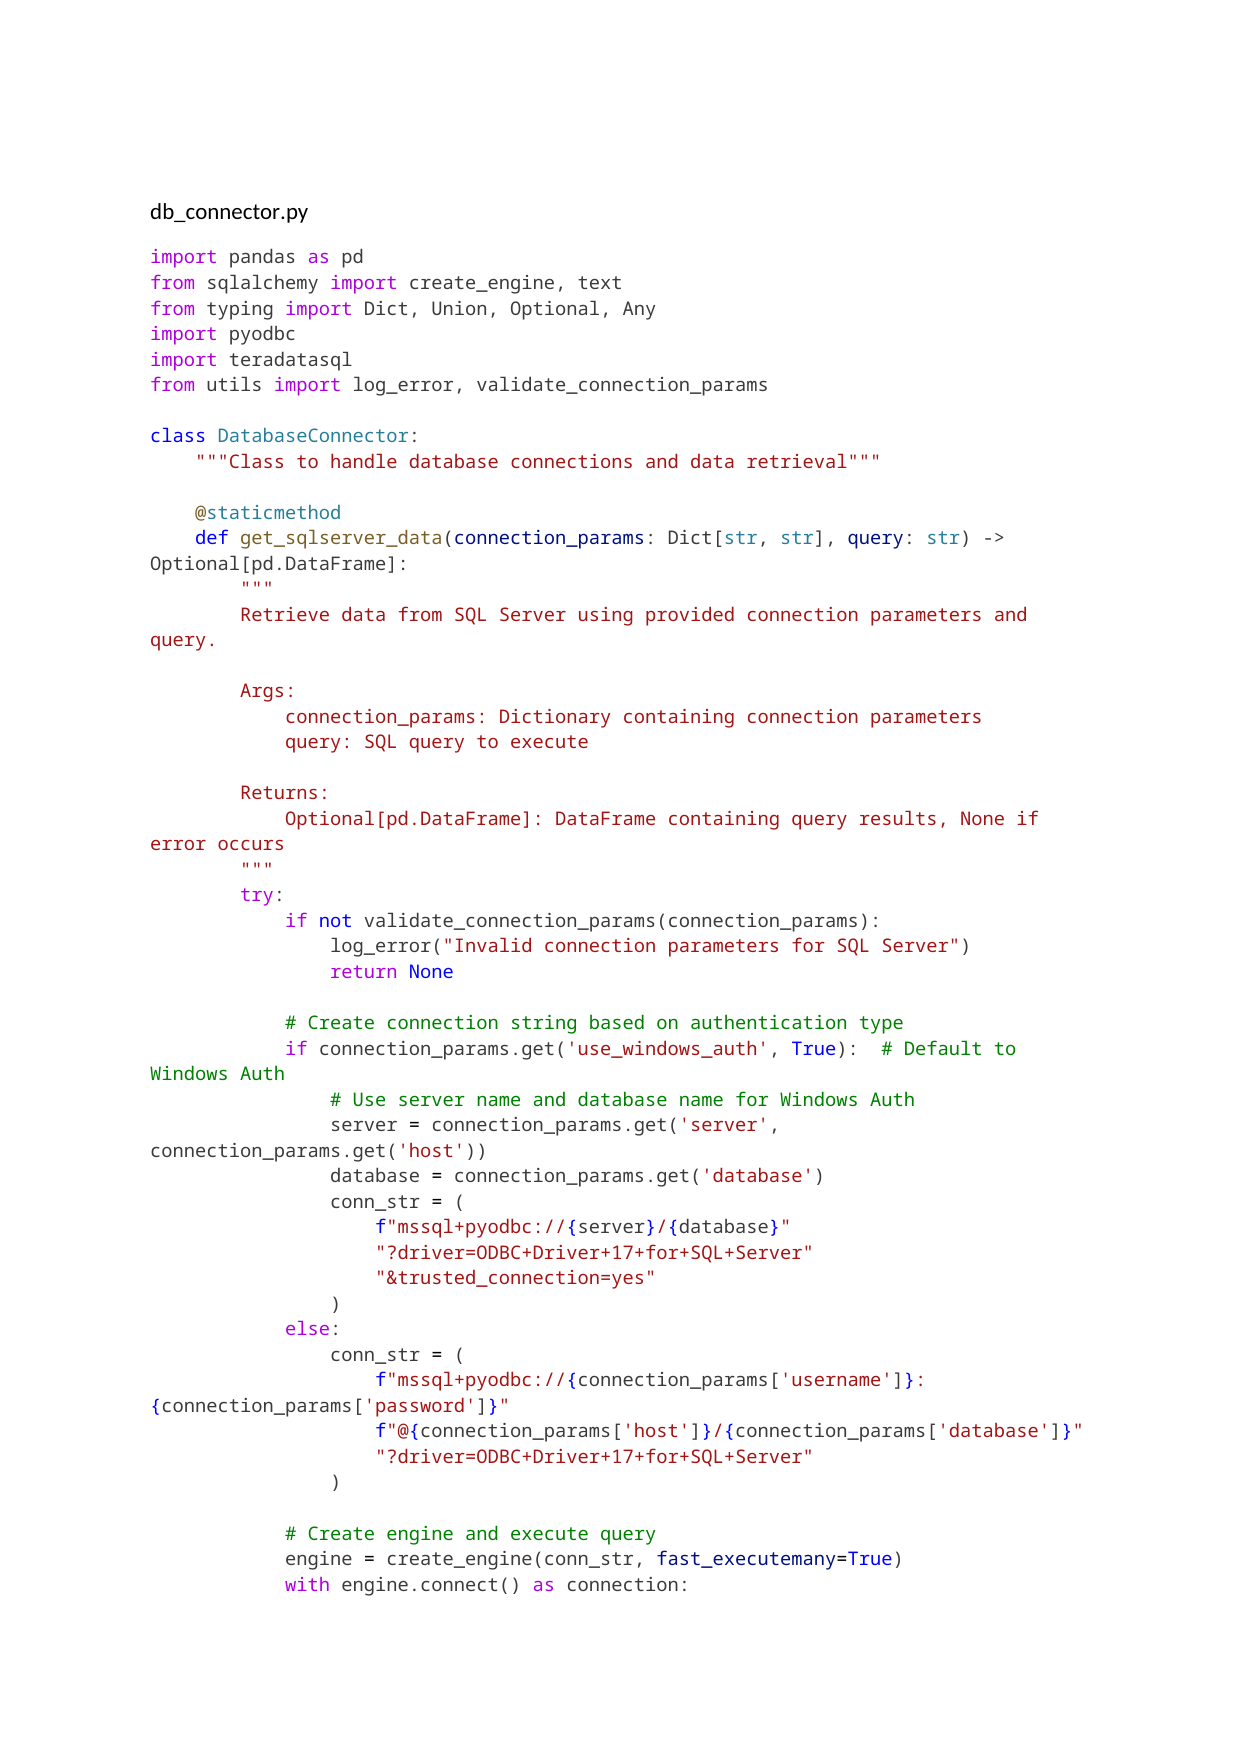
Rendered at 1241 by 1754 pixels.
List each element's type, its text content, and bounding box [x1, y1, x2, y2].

text Args: [150, 678, 1090, 703]
text "?driver=ODBC+Driver+17+for+SQL+Server" [150, 1239, 1090, 1264]
text if connection_params.get('use_windows_auth', True): # Default to Windows Auth [150, 1035, 1090, 1086]
text # Create engine and execute query [150, 1520, 1090, 1545]
text ) [150, 1290, 1090, 1316]
text with engine.connect() as connection: [150, 1571, 1090, 1596]
text # Create connection string based on authentication type [150, 1009, 1090, 1035]
text from sqlalchemy import create_engine, text [150, 269, 1090, 295]
text f"mssql+pyodbc://{server}/{database}" [150, 1213, 1090, 1239]
text log_error("Invalid connection parameters for SQL Server") [150, 933, 1090, 958]
text from utils import log_error, validate_connection_params [150, 371, 1090, 397]
text conn_str = ( [150, 1341, 1090, 1367]
text Optional[pd.DataFrame]: DataFrame containing query results, None if error occurs [150, 805, 1090, 856]
text import pandas as pd [150, 244, 1090, 269]
text query: SQL query to execute [150, 729, 1090, 754]
text else: [150, 1316, 1090, 1341]
text Returns: [150, 780, 1090, 805]
text @staticmethod [150, 499, 1090, 524]
text """ [150, 856, 1090, 882]
text "?driver=ODBC+Driver+17+for+SQL+Server" [150, 1443, 1090, 1469]
text import teradatasql [150, 346, 1090, 371]
text connection_params: Dictionary containing connection parameters [150, 703, 1090, 729]
text conn_str = ( [150, 1188, 1090, 1213]
text class DatabaseConnector: [150, 422, 1090, 448]
text ) [150, 1469, 1090, 1494]
text Retrieve data from SQL Server using provided connection parameters and query. [150, 601, 1090, 652]
text if not validate_connection_params(connection_params): [150, 907, 1090, 933]
text database = connection_params.get('database') [150, 1162, 1090, 1188]
text def get_sqlserver_data(connection_params: Dict[str, str], query: str) -> Optional[pd.DataFrame]: [150, 524, 1090, 576]
text """Class to handle database connections and data retrieval""" [150, 448, 1090, 473]
text server = connection_params.get('server', connection_params.get('host')) [150, 1111, 1090, 1162]
text f"mssql+pyodbc://{connection_params['username']}:{connection_params['password']}" [150, 1367, 1090, 1418]
text """ [150, 576, 1090, 601]
text db_connector.py [150, 197, 1090, 225]
text from typing import Dict, Union, Optional, Any [150, 295, 1090, 320]
text engine = create_engine(conn_str, fast_executemany=True) [150, 1545, 1090, 1571]
text "&trusted_connection=yes" [150, 1264, 1090, 1290]
text import pyodbc [150, 320, 1090, 346]
text return None [150, 958, 1090, 984]
text # Use server name and database name for Windows Auth [150, 1086, 1090, 1111]
text try: [150, 882, 1090, 907]
text f"@{connection_params['host']}/{connection_params['database']}" [150, 1418, 1090, 1443]
